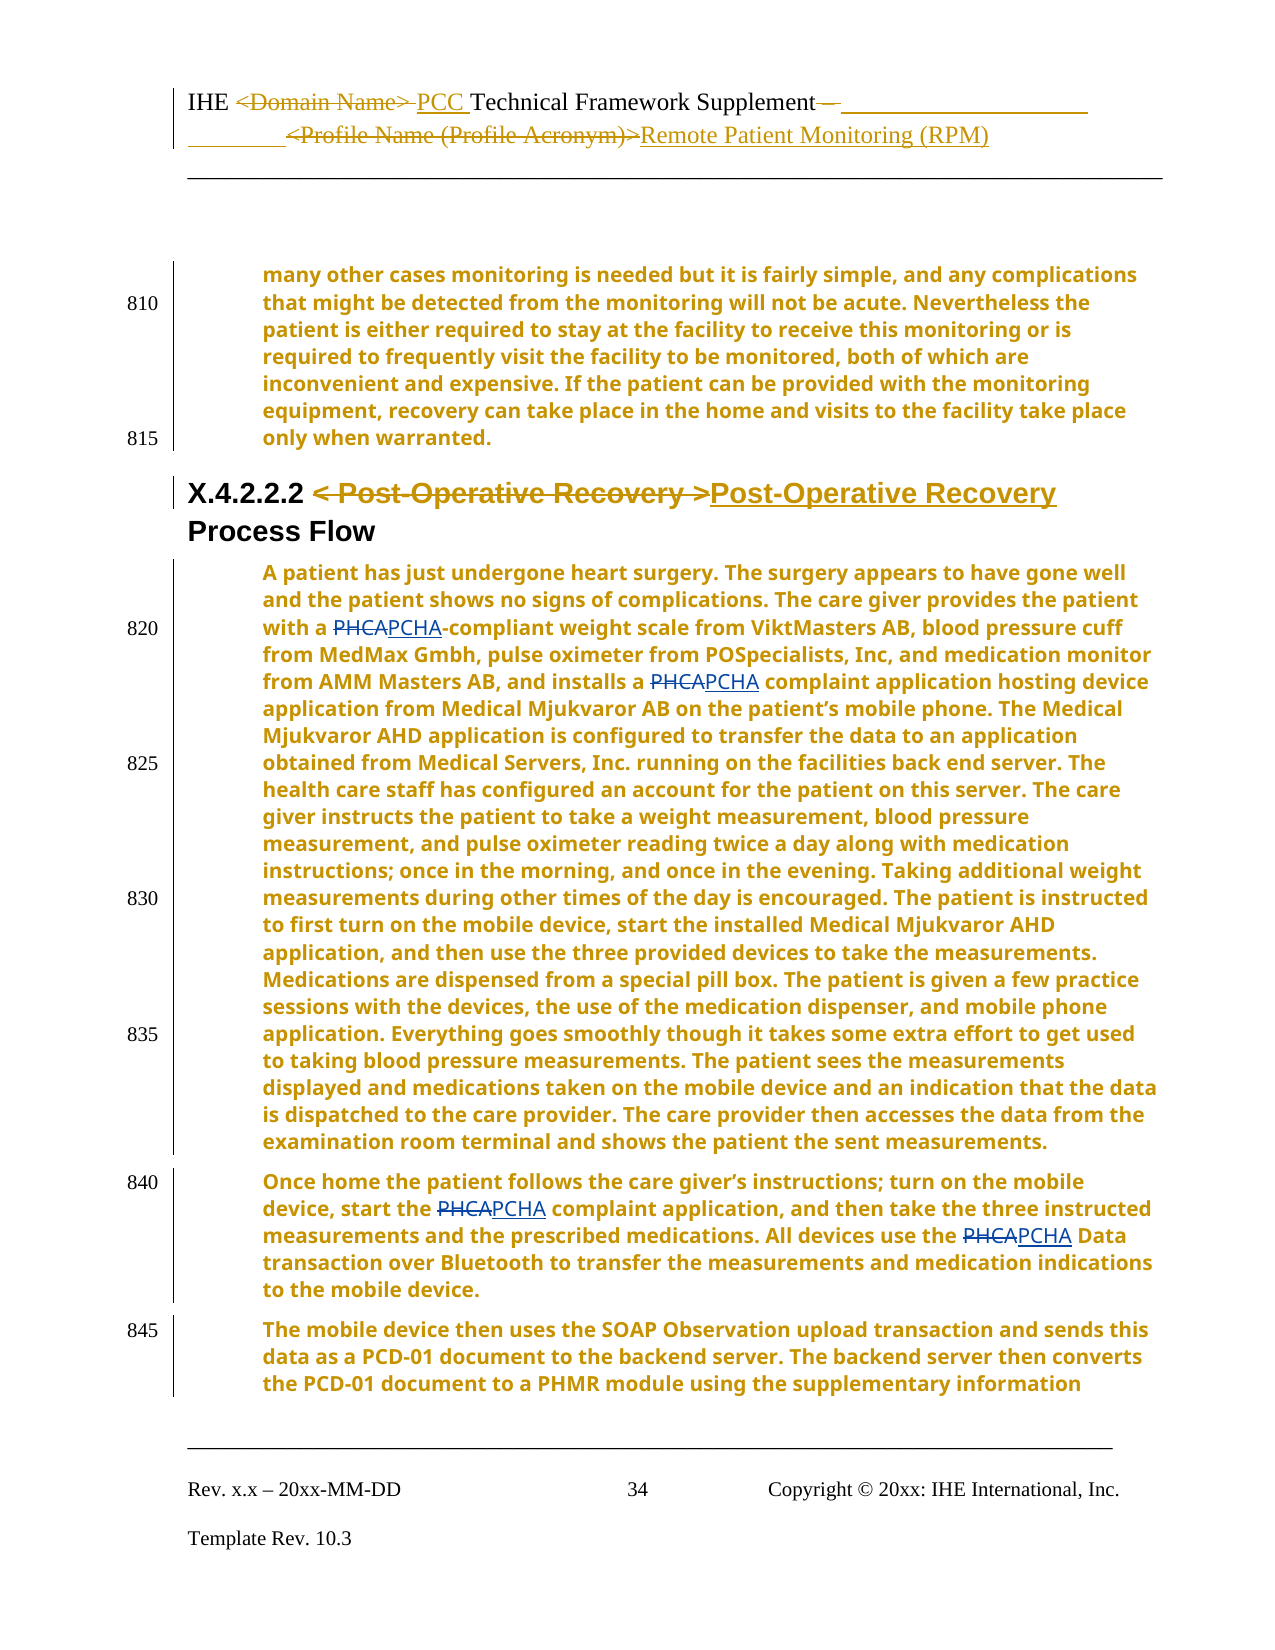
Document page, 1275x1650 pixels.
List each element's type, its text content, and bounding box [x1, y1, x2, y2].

text A patient has just undergone heart surgery. The surgery appears to have gone well and the patient shows no signs of complications. The care giver provides the patient with a -compliant weight scale from ViktMasters AB, blood pressure cuff from MedMax Gmbh, pulse oximeter from POSpecialists, Inc, and medication monitor from AMM Masters AB, and installs a complaint application hosting device application from Medical Mjukvaror AB on the patient’s mobile phone. The Medical Mjukvaror AHD application is configured to transfer the data to an application obtained from Medical Servers, Inc. running on the facilities back end server. The health care staff has configured an account for the patient on this server. The care giver instructs the patient to take a weight measurement, blood pressure measurement, and pulse oximeter reading twice a day along with medication instructions; once in the morning, and once in the evening. Taking additional weight measurements during other times of the day is encouraged. The patient is instructed to first turn on the mobile device, start the installed Medical Mjukvaror AHD application, and then use the three provided devices to take the measurements. Medications are dispensed from a special pill box. The patient is given a few practice sessions with the devices, the use of the medication dispenser, and mobile phone application. Everything goes smoothly though it takes some extra effort to get used to taking blood pressure measurements. The patient sees the measurements displayed and medications taken on the mobile device and an indication that the data is dispatched to the care provider. The care provider then accesses the data from the examination room terminal and shows the patient the sent measurements. [262, 559, 1162, 1155]
subtitle X.4.2.2.2 Process Flow [187, 476, 1162, 548]
text Once home the patient follows the care giver’s instructions; turn on the mobile device, start the complaint application, and then take the three instructed measurements and the prescribed medications. All devices use the Data transaction over Bluetooth to transfer the measurements and medication indications to the mobile device. [262, 1167, 1162, 1303]
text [262, 261, 1162, 451]
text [262, 1315, 1162, 1397]
